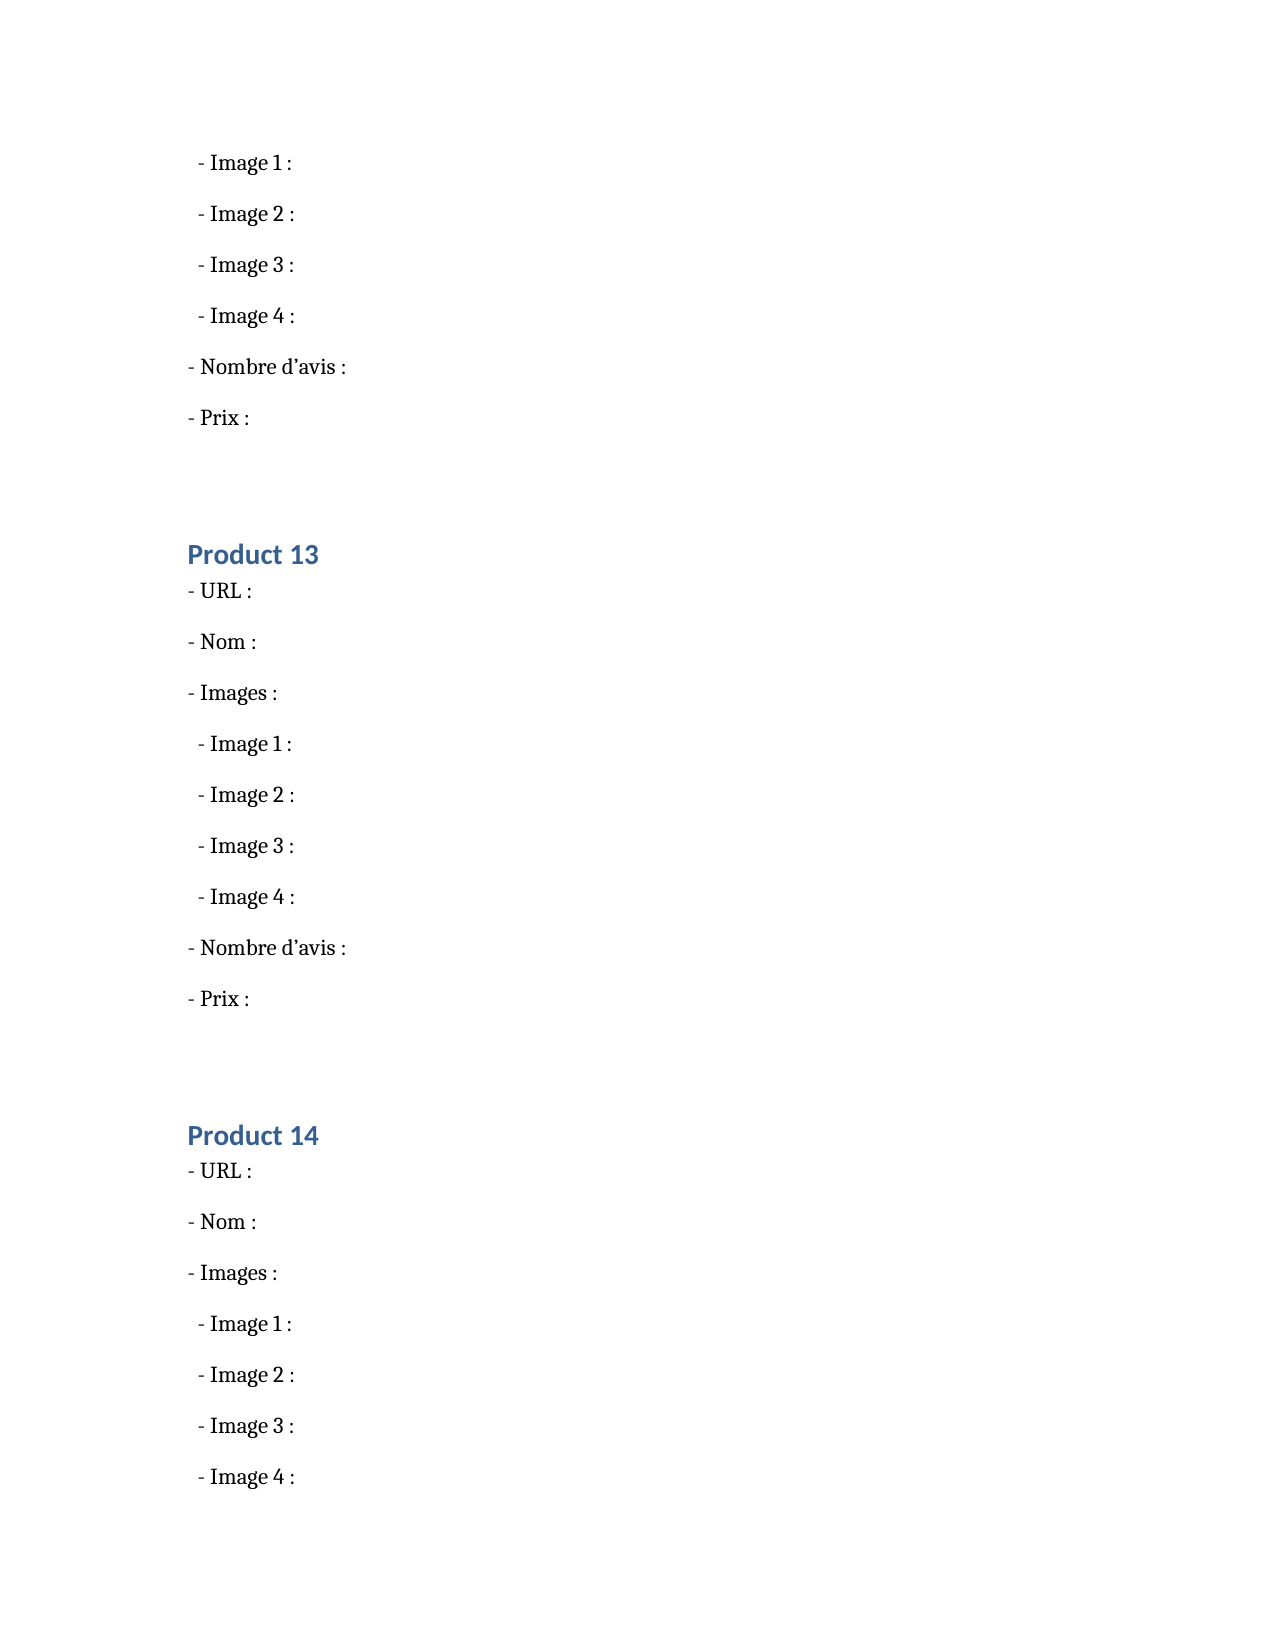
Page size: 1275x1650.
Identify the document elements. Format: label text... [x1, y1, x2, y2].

subtitle Product 14 [187, 1117, 1087, 1153]
text - Image 3 : [187, 252, 1087, 278]
text - Image 1 : [187, 731, 1087, 757]
subtitle Product 13 [187, 536, 1087, 572]
text - Image 2 : [187, 782, 1087, 808]
text - Nombre d’avis : [187, 354, 1087, 381]
text - Image 3 : [187, 833, 1087, 859]
text - Image 4 : [187, 884, 1087, 910]
text - Nombre d’avis : [187, 935, 1087, 961]
text - Image 2 : [187, 201, 1087, 227]
text - Nom : [187, 1209, 1087, 1235]
text - Image 1 : [187, 1311, 1087, 1337]
text - Prix : [187, 986, 1087, 1012]
text - Image 1 : [187, 150, 1087, 176]
text - Image 2 : [187, 1362, 1087, 1388]
text - Image 3 : [187, 1413, 1087, 1439]
text - Prix : [187, 405, 1087, 432]
text - URL : [187, 577, 1087, 604]
text - Nom : [187, 628, 1087, 655]
text - Image 4 : [187, 303, 1087, 329]
text - Image 4 : [187, 1464, 1087, 1491]
text - URL : [187, 1158, 1087, 1184]
text - Images : [187, 679, 1087, 706]
text - Images : [187, 1260, 1087, 1286]
